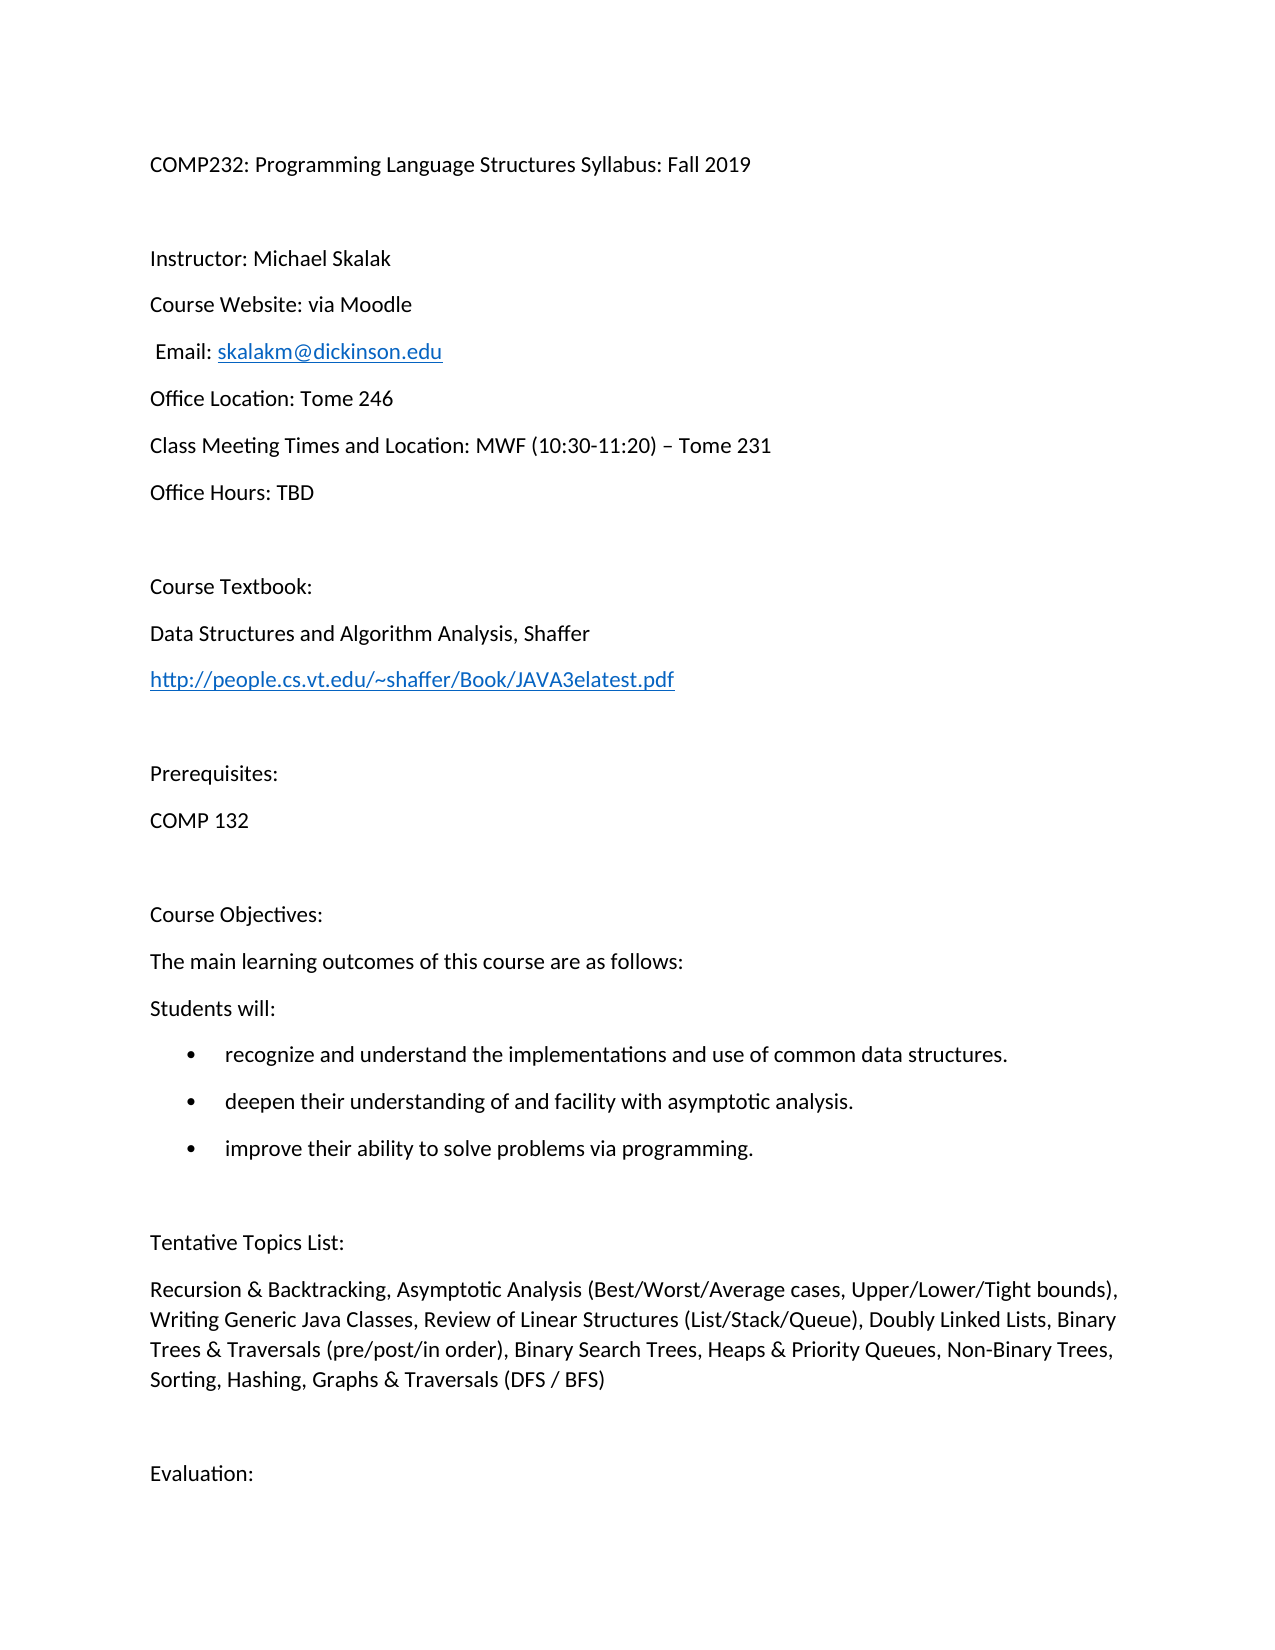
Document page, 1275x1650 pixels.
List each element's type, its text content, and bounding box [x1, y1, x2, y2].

text COMP232: Programming Language Structures Syllabus: Fall 2019 [150, 150, 1125, 178]
text Instructor: Michael Skalak [150, 244, 1125, 272]
text Recursion & Backtracking, Asymptotic Analysis (Best/Worst/Average cases, Upper/Lower/Tight bounds), Writing Generic Java Classes, Review of Linear Structures (List/Stack/Queue), Doubly Linked Lists, Binary Trees & Traversals (pre/post/in order), Binary Search Trees, Heaps & Priority Queues, Non-Binary Trees, Sorting, Hashing, Graphs & Traversals (DFS / BFS) [150, 1275, 1125, 1394]
text COMP 132 [150, 806, 1125, 834]
text Students will: [150, 994, 1125, 1022]
text Evaluation: [150, 1459, 1125, 1487]
list recognize and understand the implementations and use of common data structures. [187, 1041, 1125, 1069]
text Office Location: Tome 246 [150, 384, 1125, 412]
text Data Structures and Algorithm Analysis, Shaffer [150, 619, 1125, 647]
list improve their ability to solve problems via programming. [187, 1134, 1125, 1162]
text Prerequisites: [150, 759, 1125, 787]
text Class Meeting Times and Location: MWF (10:30-11:20) – Tome 231 [150, 431, 1125, 459]
text http://people.cs.vt.edu/~shaffer/Book/JAVA3elatest.pdf [150, 666, 1125, 694]
text Course Website: via Moodle [150, 291, 1125, 319]
text Email: skalakm@dickinson.edu [150, 337, 1125, 366]
list deepen their understanding of and facility with asymptotic analysis. [187, 1087, 1125, 1116]
text Course Textbook: [150, 572, 1125, 600]
text Office Hours: TBD [150, 478, 1125, 506]
text Tentative Topics List: [150, 1228, 1125, 1256]
text The main learning outcomes of this course are as follows: [150, 947, 1125, 975]
text Course Objectives: [150, 900, 1125, 928]
